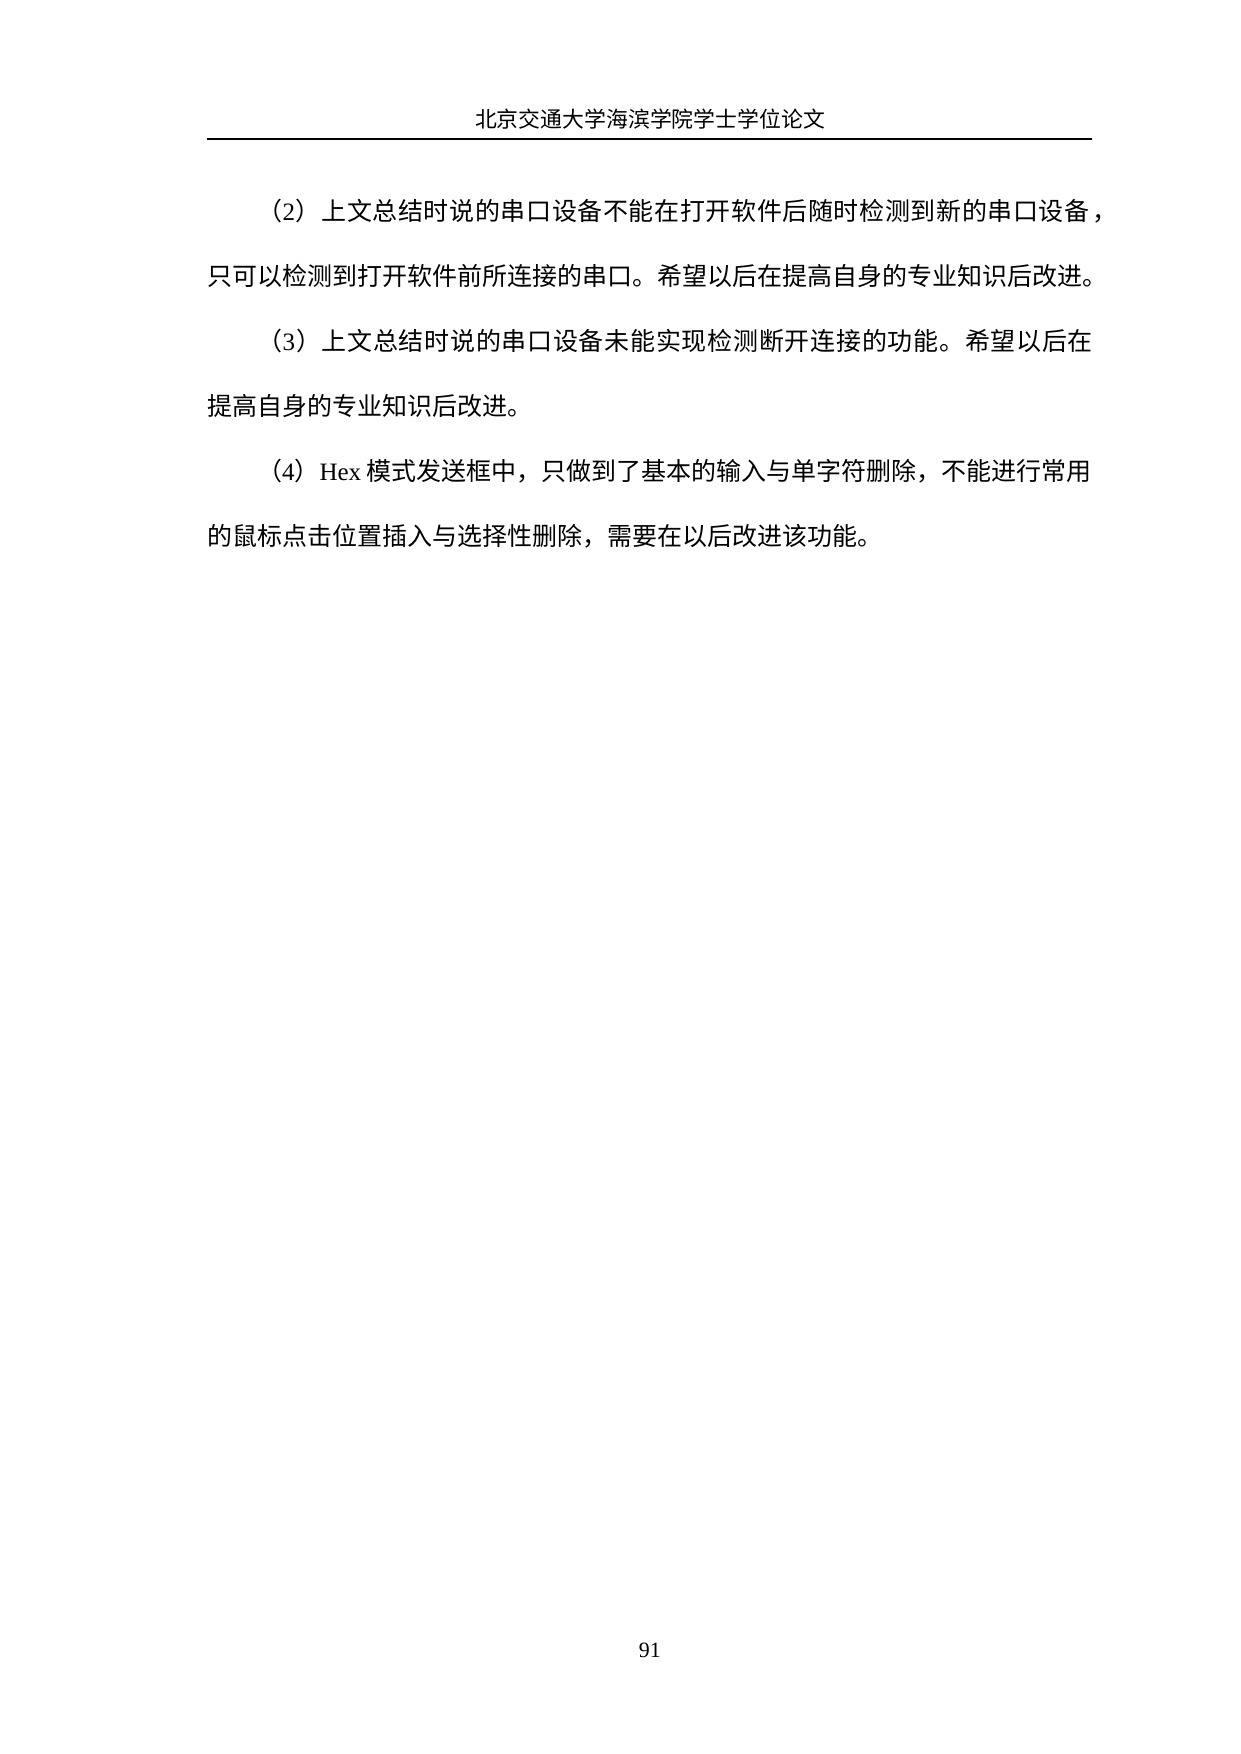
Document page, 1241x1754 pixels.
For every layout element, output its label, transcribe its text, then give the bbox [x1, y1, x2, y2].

text （4）Hex模式发送框中，只做到了基本的输入与单字符删除，不能进行常用的鼠标点击位置插入与选择性删除，需要在以后改进该功能。 [207, 437, 1092, 567]
text （2）上文总结时说的串口设备不能在打开软件后随时检测到新的串口设备，只可以检测到打开软件前所连接的串口。希望以后在提高自身的专业知识后改进。 [207, 177, 1092, 307]
text （3）上文总结时说的串口设备未能实现检测断开连接的功能。希望以后在提高自身的专业知识后改进。 [207, 307, 1092, 437]
